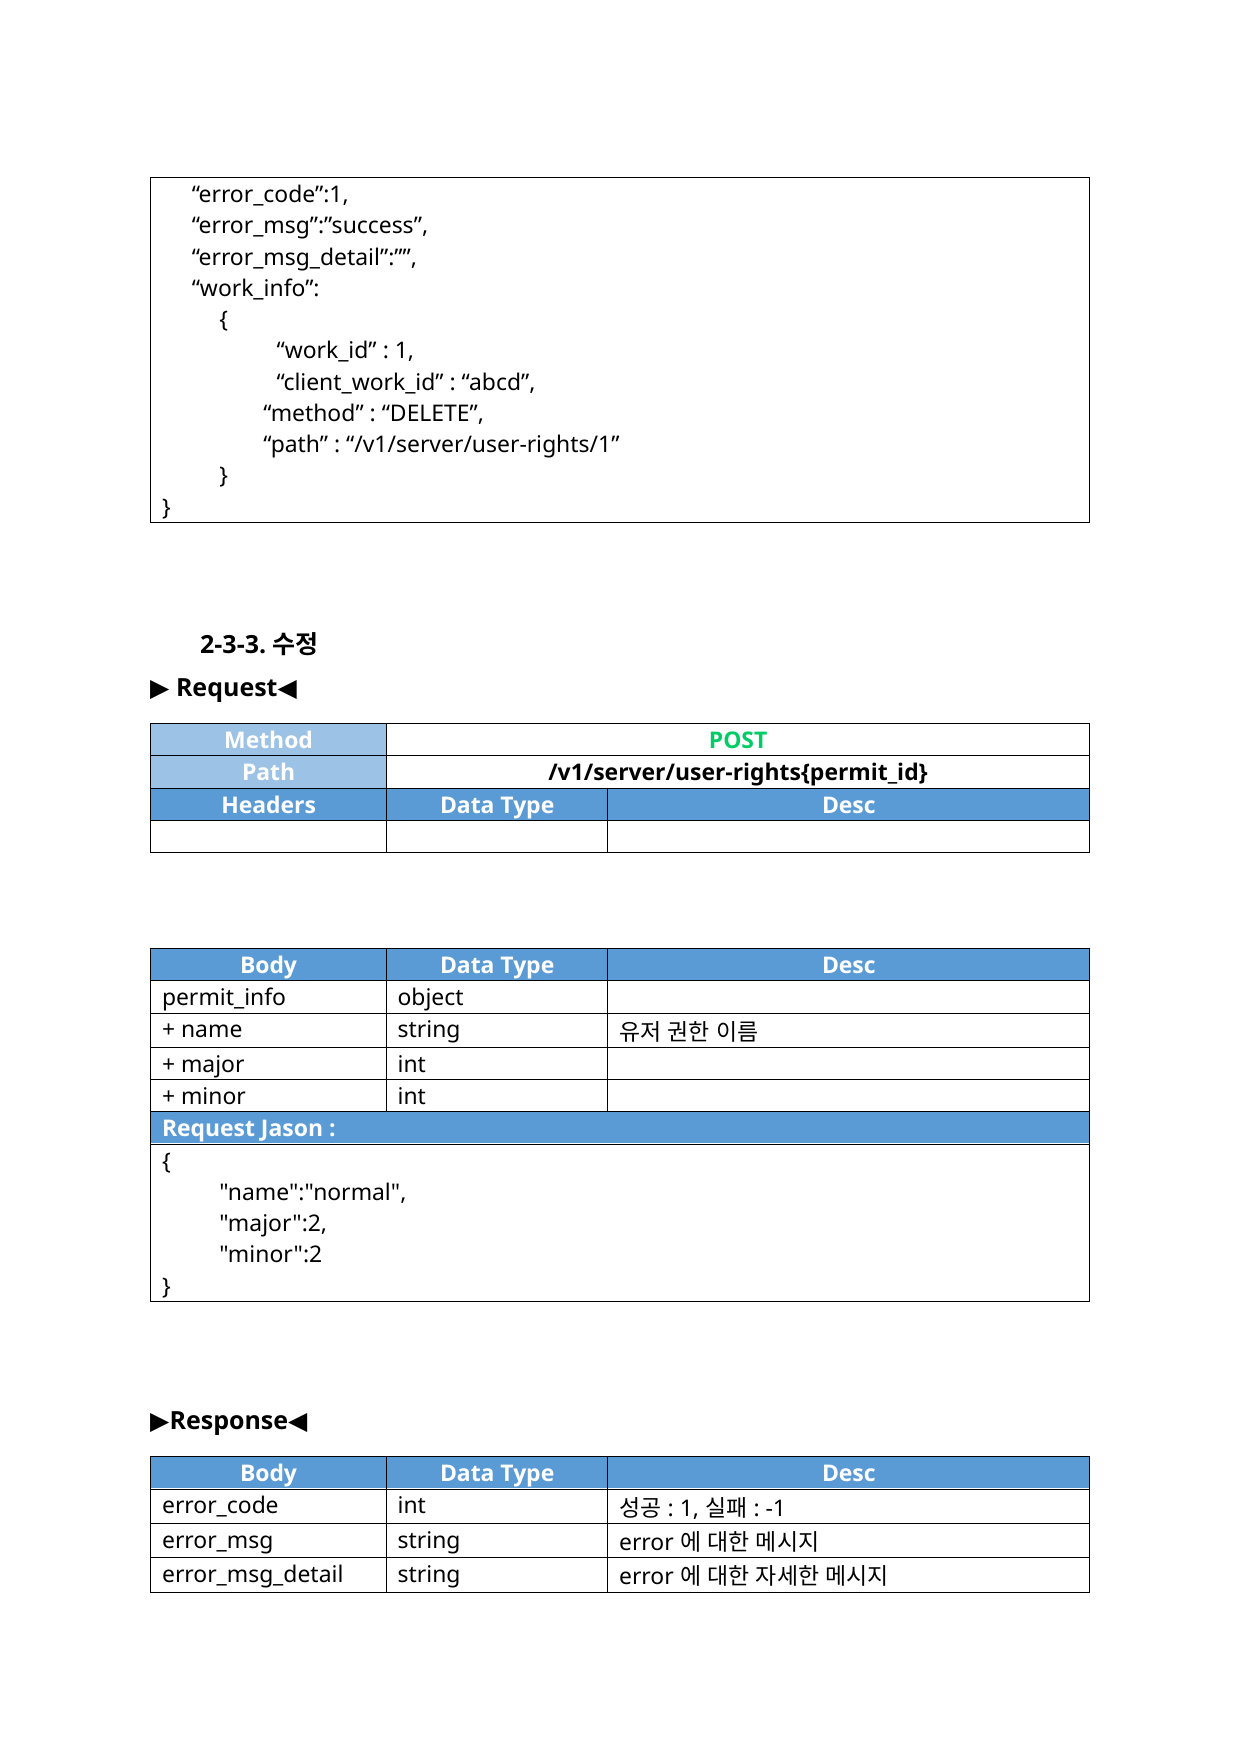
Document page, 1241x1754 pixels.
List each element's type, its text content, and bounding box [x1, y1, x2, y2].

table_cell Request Jason : [151, 1112, 1089, 1143]
table_cell error_msg [151, 1524, 386, 1557]
table_cell [608, 1048, 1089, 1079]
table_cell + name [151, 1014, 386, 1047]
table_header POST [387, 724, 1089, 755]
table_cell Path [151, 756, 386, 788]
table_cell [387, 821, 607, 852]
table_cell permit_info [151, 981, 386, 1012]
table_cell error 에 대한 자세한 메시지 [608, 1558, 1089, 1592]
table_cell [608, 981, 1089, 1012]
table_cell + major [151, 1048, 386, 1079]
text ▶ Request◀ [150, 669, 1090, 704]
table_cell Desc [608, 789, 1089, 820]
table_cell /v1/server/user-rights{permit_id} [387, 756, 1089, 788]
table_cell int [387, 1080, 607, 1111]
table_header Method [151, 724, 386, 755]
table_cell [151, 821, 386, 852]
table_cell + minor [151, 1080, 386, 1111]
table_header Data Type [387, 949, 607, 980]
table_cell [151, 178, 1089, 522]
table_header Body [151, 1457, 386, 1488]
table_cell [608, 821, 1089, 852]
table_cell string [387, 1524, 607, 1557]
table_cell string [387, 1014, 607, 1047]
table_cell Headers [151, 789, 386, 820]
table_header Desc [608, 949, 1089, 980]
table_cell 성공 : 1, 실패 : -1 [608, 1490, 1089, 1523]
table_cell error_msg_detail [151, 1558, 386, 1592]
subtitle 2-3-3. 수정 [150, 624, 1090, 661]
table_cell int [387, 1490, 607, 1523]
table_cell error 에 대한 메시지 [608, 1524, 1089, 1557]
table_cell [608, 1080, 1089, 1111]
text ▶Response◀ [150, 1403, 1090, 1437]
table_header Data Type [387, 1457, 607, 1488]
table_cell int [387, 1048, 607, 1079]
table_cell 유저 권한 이름 [608, 1014, 1089, 1047]
table_cell error_code [151, 1490, 386, 1523]
table_header Body [151, 949, 386, 980]
table_cell { "name":"normal", "major":2, "minor":2 } [151, 1145, 1089, 1301]
table_cell Data Type [387, 789, 607, 820]
table_header Desc [608, 1457, 1089, 1488]
table_cell object [387, 981, 607, 1012]
table_cell string [387, 1558, 607, 1592]
